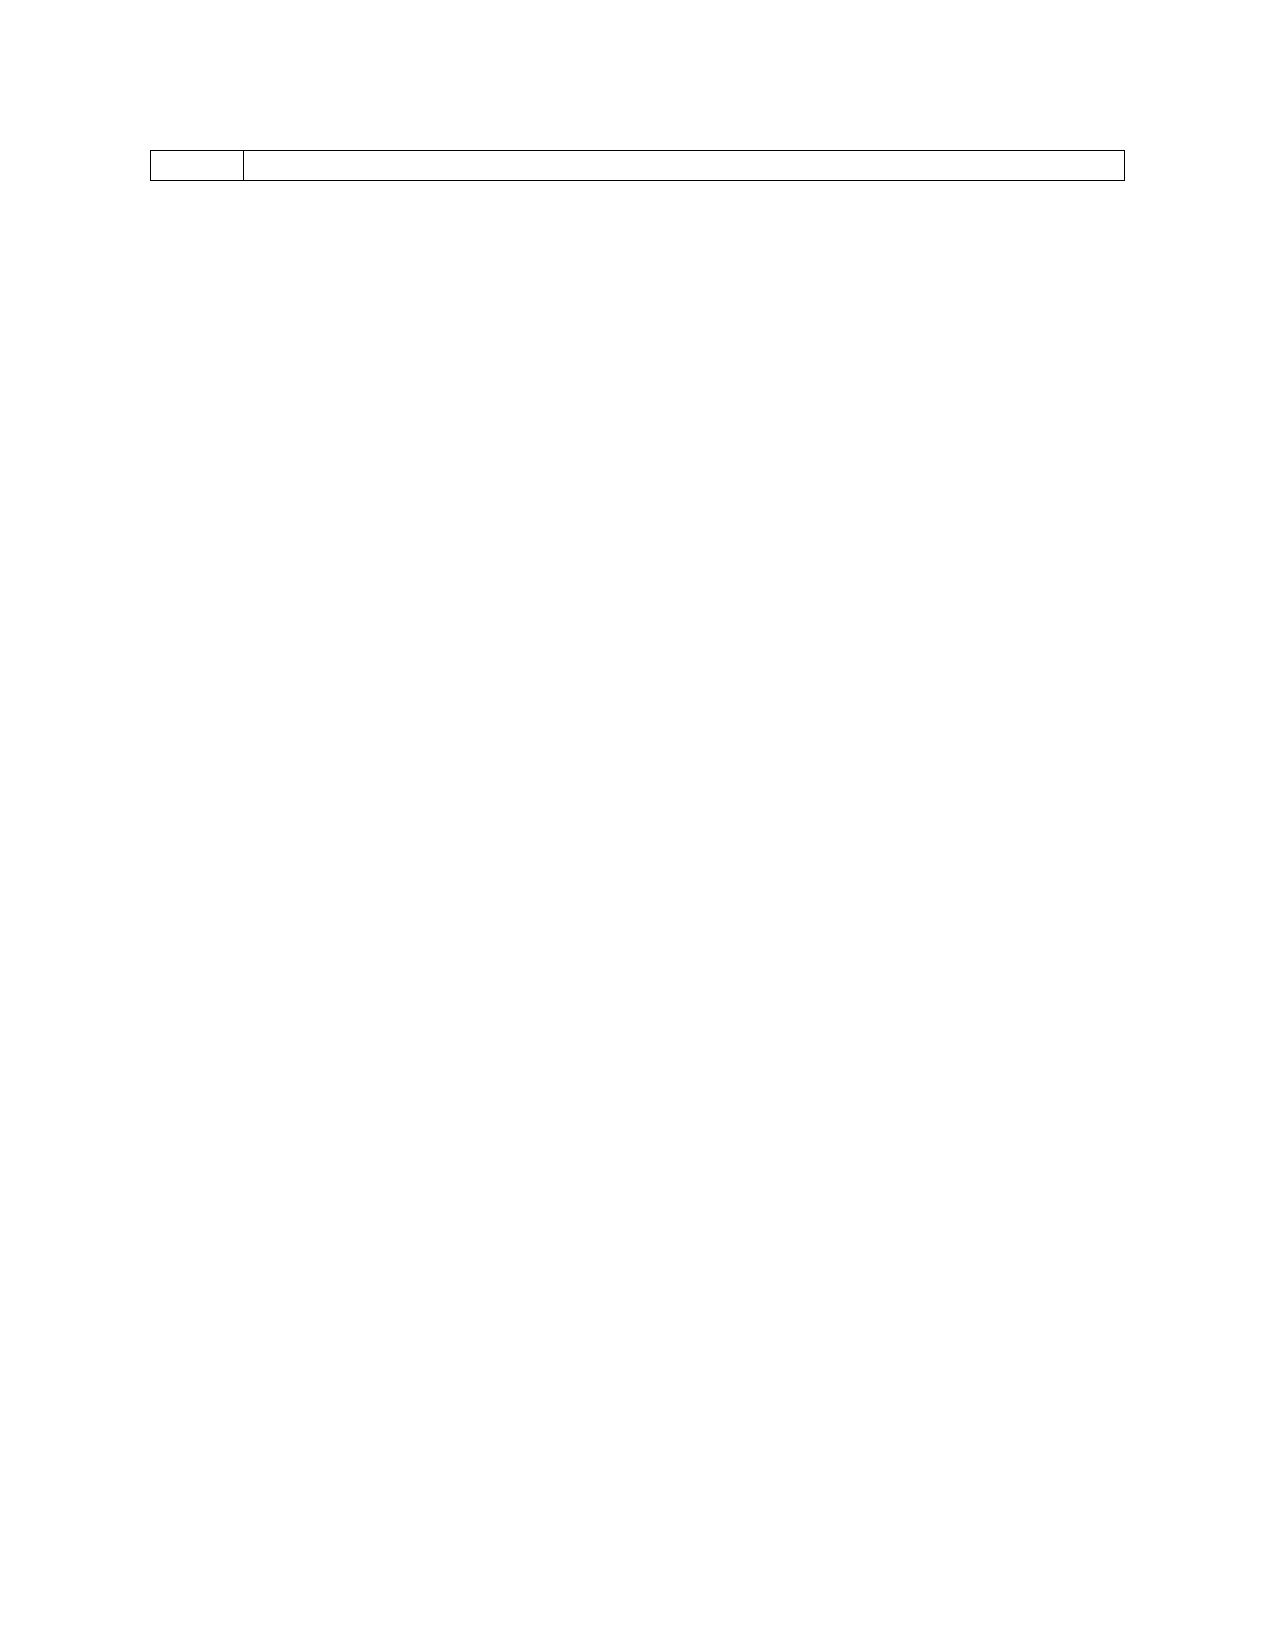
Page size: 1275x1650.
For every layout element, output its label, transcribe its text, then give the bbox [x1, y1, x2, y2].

table_cell 2 [151, 151, 243, 180]
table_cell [244, 151, 1124, 180]
